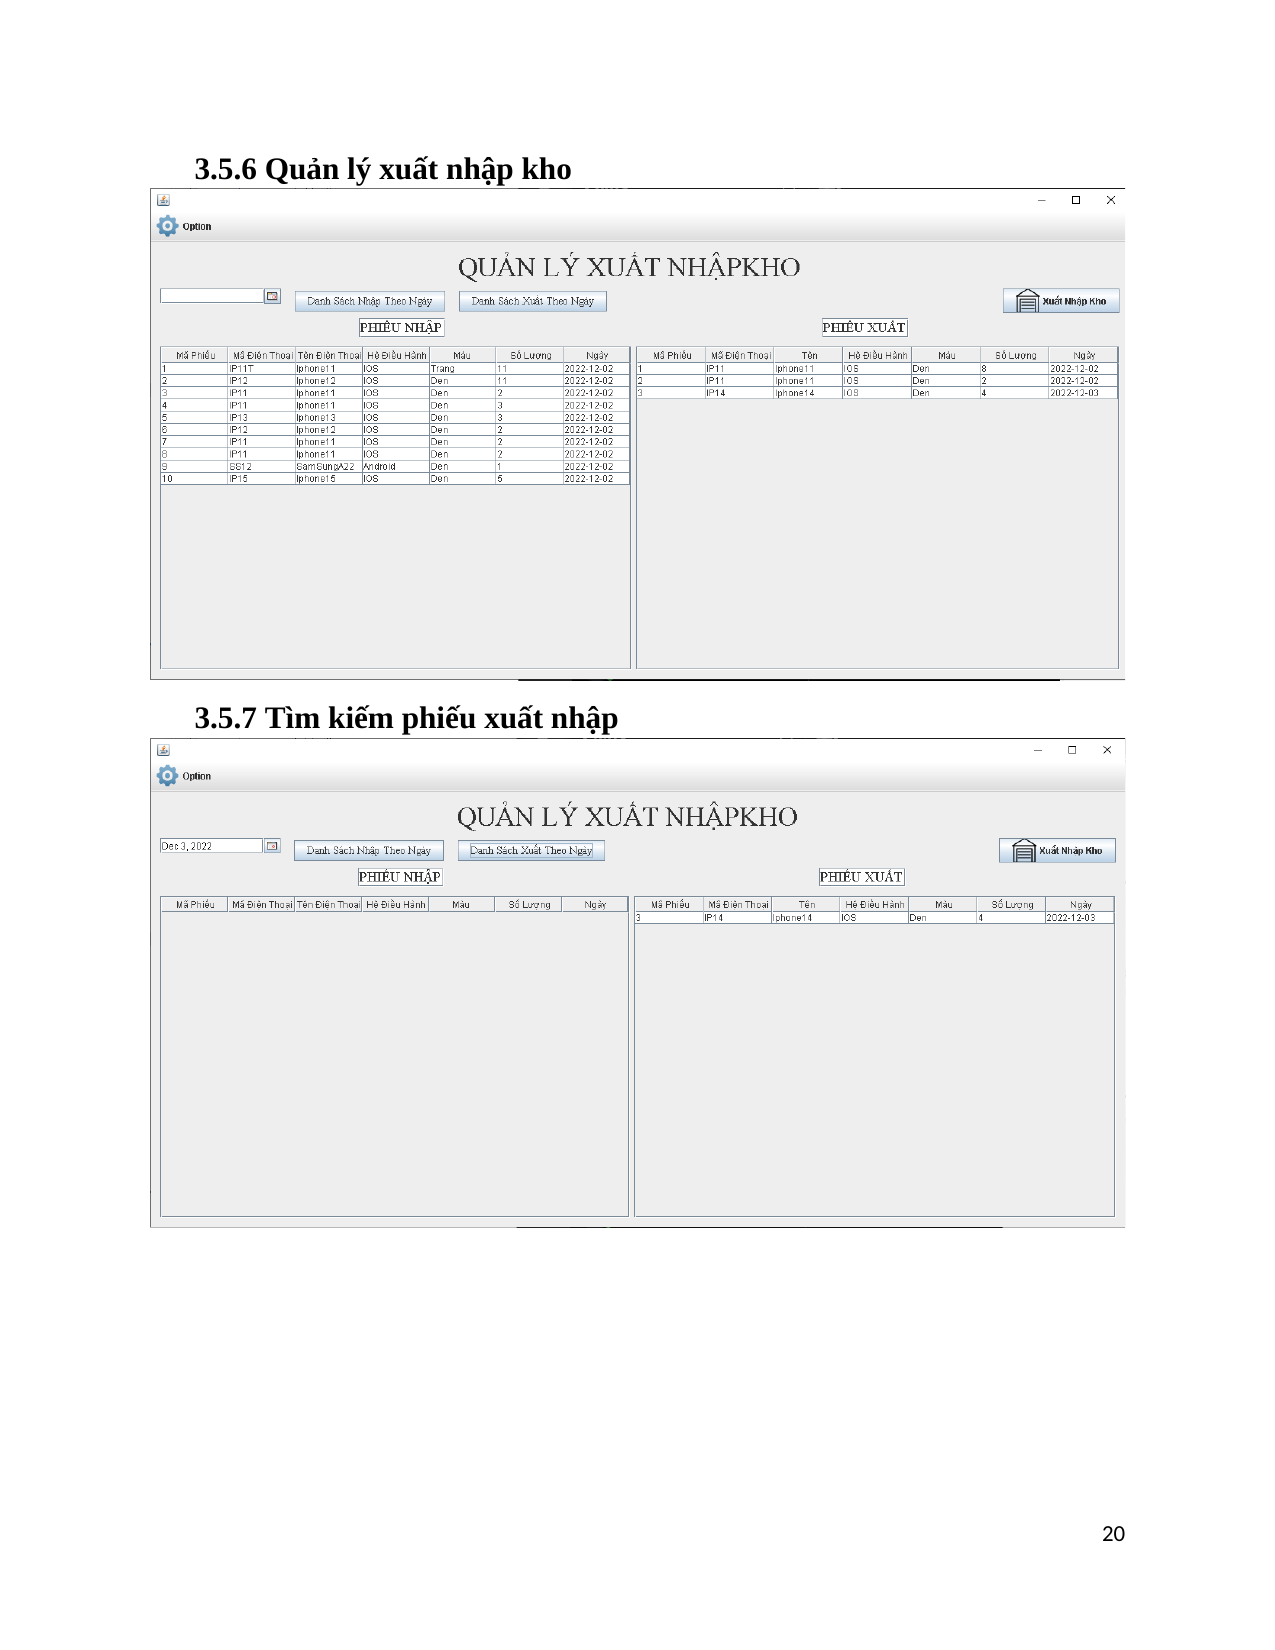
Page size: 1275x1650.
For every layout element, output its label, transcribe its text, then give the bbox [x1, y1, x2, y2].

subtitle 3.5.7 Tìm kiếm phiếu xuất nhập [194, 700, 1125, 736]
picture [150, 738, 1125, 1228]
subtitle 3.5.6 Quản lý xuất nhập kho [194, 150, 1125, 186]
picture [150, 188, 1125, 681]
